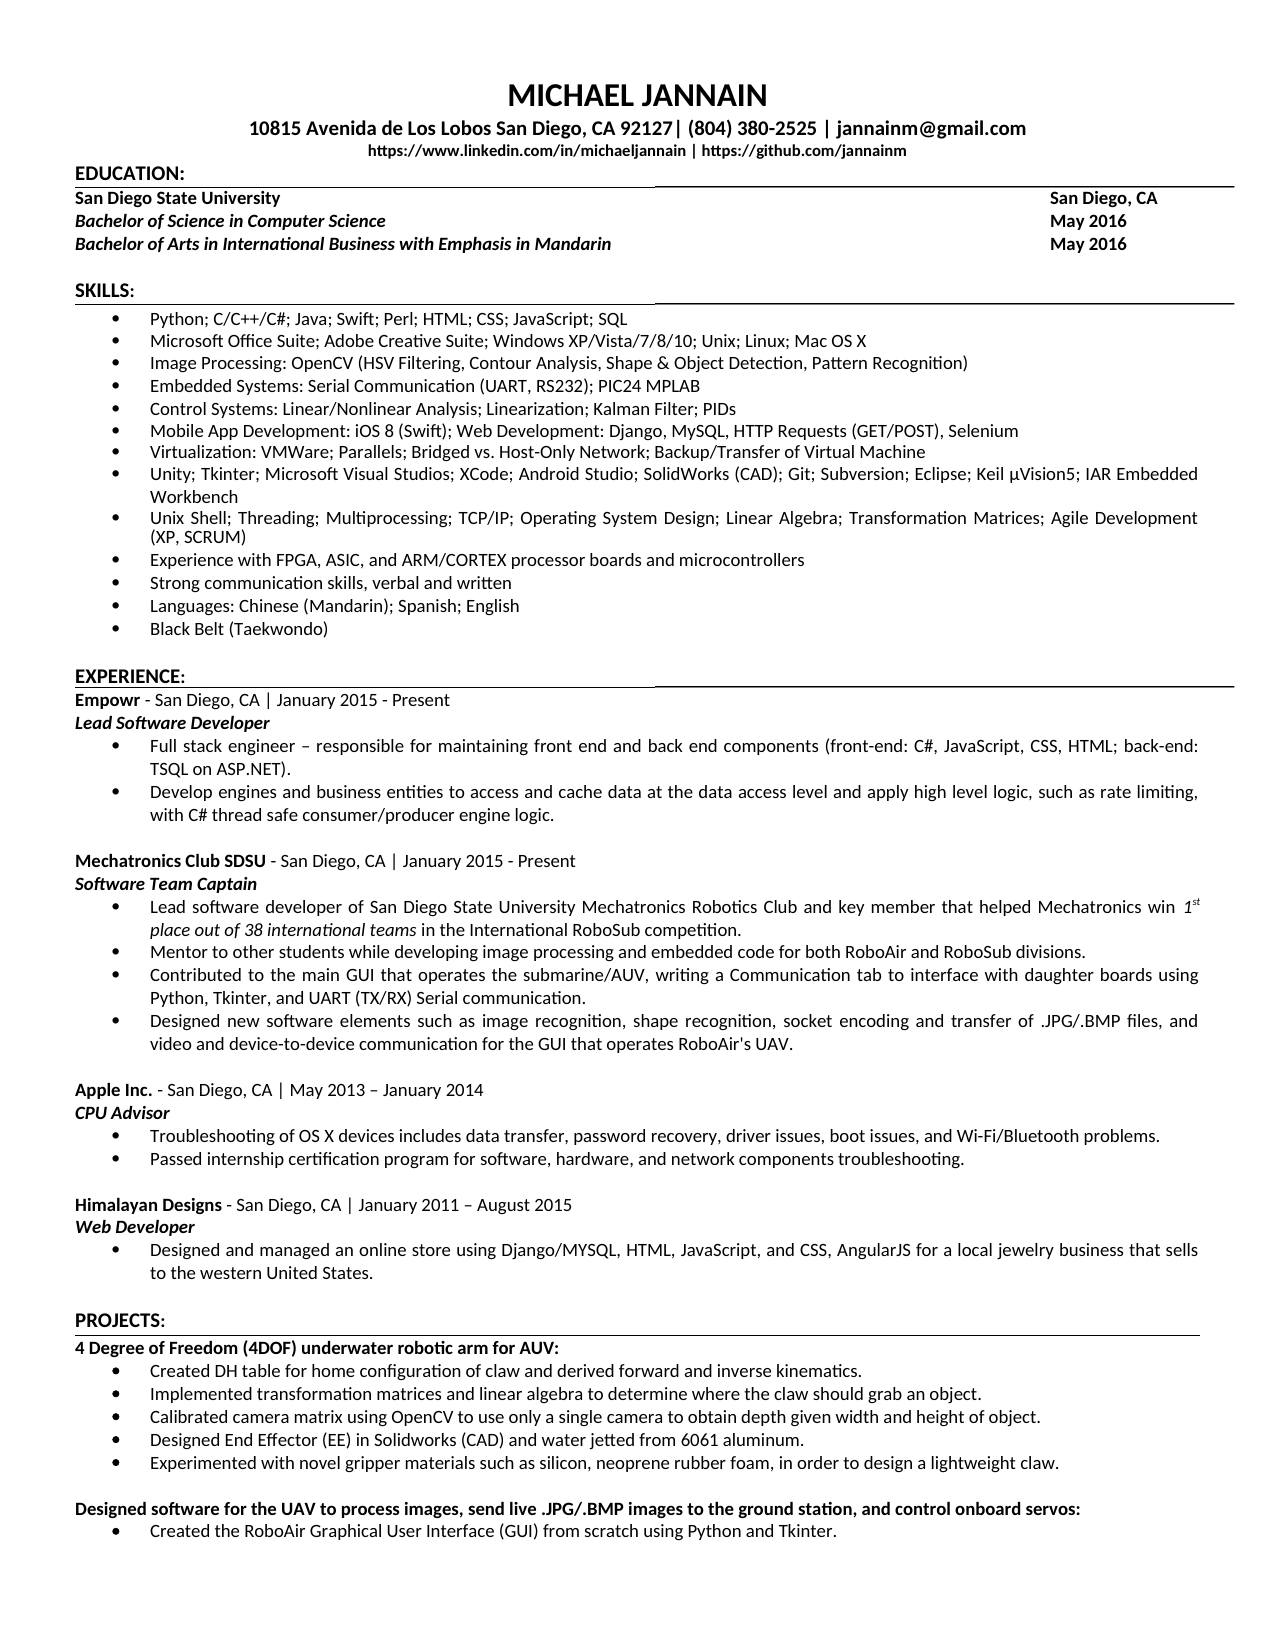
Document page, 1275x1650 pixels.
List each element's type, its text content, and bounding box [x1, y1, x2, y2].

text Himalayan Designs - San Diego, CA | January 2011 – August 2015 [75, 1193, 1200, 1216]
text PROJECTS: [75, 1307, 1200, 1335]
picture [1200, 684, 1235, 688]
text MICHAEL JANNAIN [75, 74, 1200, 115]
list Experience with FPGA, ASIC, and ARM/CORTEX processor boards and microcontrollers [112, 548, 1200, 571]
list Unix Shell; Threading; Multiprocessing; TCP/IP; Operating System Design; Linear Algebra; Transformation Matrices; Agile Development (XP, SCRUM) [112, 508, 1200, 548]
text EDUCATION: [75, 160, 1200, 186]
list Calibrated camera matrix using OpenCV to use only a single camera to obtain depth given width and height of object. [112, 1405, 1200, 1428]
list Mentor to other students while developing image processing and embedded code for both RoboAir and RoboSub divisions. [112, 941, 1200, 963]
list Virtualization: VMWare; Parallels; Bridged vs. Host-Only Network; Backup/Transfer of Virtual Machine [112, 442, 1200, 462]
picture [75, 301, 1235, 305]
list Black Belt (Taekwondo) [112, 617, 1200, 640]
list Strong communication skills, verbal and written [112, 571, 1200, 594]
text SKILLS: [75, 277, 1200, 303]
text Bachelor of Arts in International Business with Emphasis in Mandarin May 2016 [75, 232, 1200, 254]
list Troubleshooting of OS X devices includes data transfer, password recovery, driver issues, boot issues, and Wi-Fi/Bluetooth problems. [112, 1124, 1200, 1147]
text Mechatronics Club SDSU - San Diego, CA | January 2015 - Present [75, 849, 1200, 872]
list Created the RoboAir Graphical User Interface (GUI) from scratch using Python and Tkinter. [112, 1520, 1200, 1543]
text 10815 Avenida de Los Lobos San Diego, CA 92127| (804) 380-2525 | jannainm@gmail.com [75, 115, 1200, 140]
picture [1200, 184, 1235, 188]
list Full stack engineer – responsible for maintaining front end and back end components (front-end: C#, JavaScript, CSS, HTML; back-end: TSQL on ASP.NET). [112, 734, 1200, 780]
list Python; C/C++/C#; Java; Swift; Perl; HTML; CSS; JavaScript; SQL [112, 309, 1200, 329]
list Designed and managed an online store using Django/MYSQL, HTML, JavaScript, and CSS, AngularJS for a local jewelry business that sells to the western United States. [112, 1238, 1200, 1284]
list Contributed to the main GUI that operates the submarine/AUV, writing a Communication tab to interface with daughter boards using Python, Tkinter, and UART (TX/RX) Serial communication. [112, 963, 1200, 1009]
list Designed new software elements such as image recognition, shape recognition, socket encoding and transfer of .JPG/.BMP files, and video and device-to-device communication for the GUI that operates RoboAir's UAV. [112, 1009, 1200, 1055]
text Lead Software Developer [75, 711, 1200, 734]
list Experimented with novel gripper materials such as silicon, neoprene rubber foam, in order to design a lightweight claw. [112, 1451, 1200, 1474]
text CPU Advisor [75, 1101, 1200, 1124]
text Web Developer [75, 1216, 1200, 1238]
list Unity; Tkinter; Microsoft Visual Studios; XCode; Android Studio; SolidWorks (CAD); Git; Subversion; Eclipse; Keil µVision5; IAR Embedded Workbench [112, 462, 1200, 508]
list Implemented transformation matrices and linear algebra to determine where the claw should grab an object. [112, 1382, 1200, 1405]
list Languages: Chinese (Mandarin); Spanish; English [112, 594, 1200, 617]
list Created DH table for home configuration of claw and derived forward and inverse kinematics. [112, 1359, 1200, 1382]
text Bachelor of Science in Computer Science May 2016 [75, 209, 1200, 232]
text Empowr - San Diego, CA | January 2015 - Present [75, 688, 1200, 711]
list Microsoft Office Suite; Adobe Creative Suite; Windows XP/Vista/7/8/10; Unix; Linux; Mac OS X [112, 329, 1200, 352]
list Designed End Effector (EE) in Solidworks (CAD) and water jetted from 6061 aluminum. [112, 1428, 1200, 1451]
text Software Team Captain [75, 872, 1200, 895]
list Passed internship certification program for software, hardware, and network components troubleshooting. [112, 1147, 1200, 1170]
text 4 Degree of Freedom (4DOF) underwater robotic arm for AUV: [75, 1336, 1200, 1359]
text Designed software for the UAV to process images, send live .JPG/.BMP images to the ground station, and control onboard servos: [75, 1497, 1200, 1520]
text https://www.linkedin.com/in/michaeljannain | https://github.com/jannainm [75, 140, 1200, 160]
list Control Systems: Linear/Nonlinear Analysis; Linearization; Kalman Filter; PIDs [112, 397, 1200, 419]
list Image Processing: OpenCV (HSV Filtering, Contour Analysis, Shape & Object Detection, Pattern Recognition) [112, 352, 1200, 374]
list Develop engines and business entities to access and cache data at the data access level and apply high level logic, such as rate limiting, with C# thread safe consumer/producer engine logic. [112, 780, 1200, 826]
list Embedded Systems: Serial Communication (UART, RS232); PIC24 MPLAB [112, 374, 1200, 397]
text EXPERIENCE: [75, 663, 1200, 688]
list Mobile App Development: iOS 8 (Swift); Web Development: Django, MySQL, HTTP Requests (GET/POST), Selenium [112, 419, 1200, 442]
list Lead software developer of San Diego State University Mechatronics Robotics Club and key member that helped Mechatronics win 1st place out of 38 international teams in the International RoboSub competition. [112, 895, 1200, 941]
text San Diego State University San Diego, CA [75, 186, 1200, 209]
text Apple Inc. - San Diego, CA | May 2013 – January 2014 [75, 1078, 1200, 1101]
